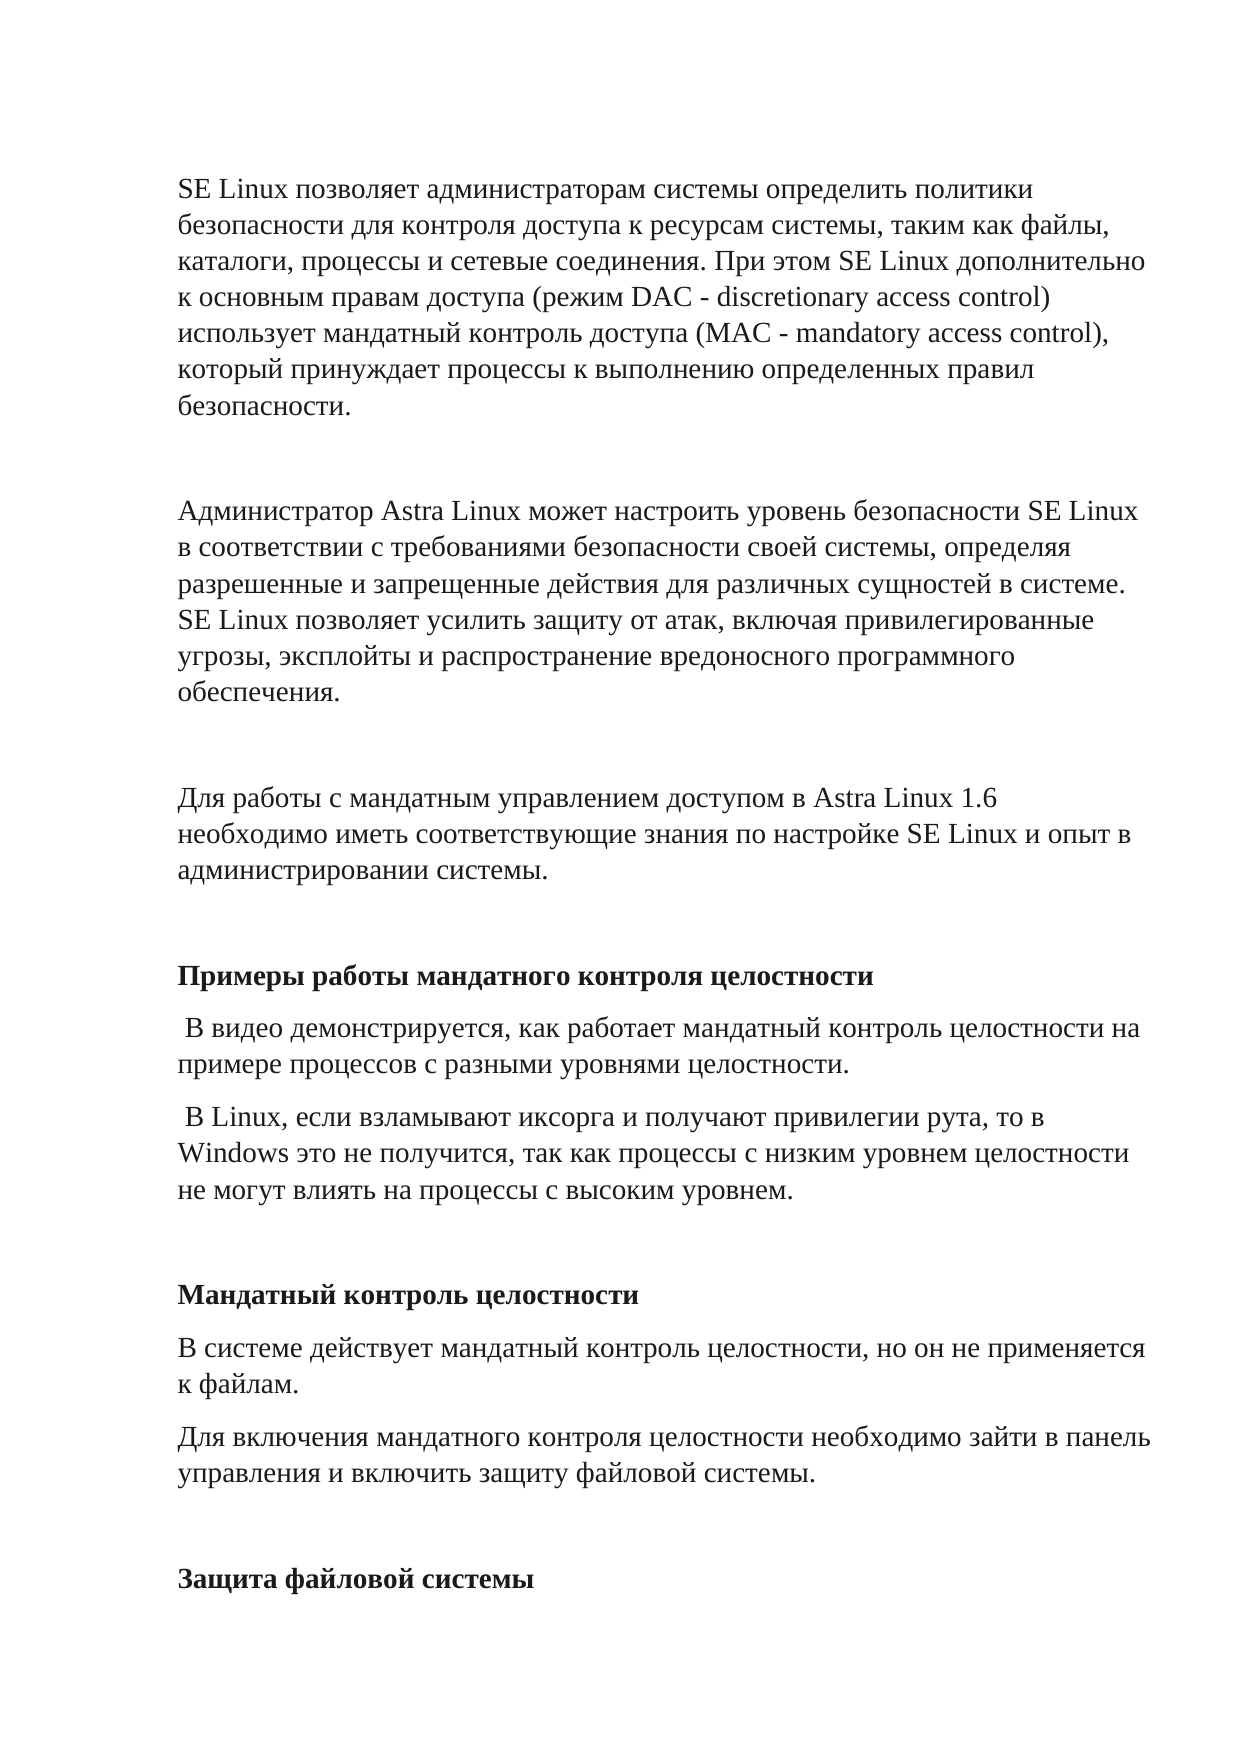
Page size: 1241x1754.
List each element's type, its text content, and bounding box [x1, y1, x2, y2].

text Защита файловой системы [177, 1561, 1152, 1594]
text Примеры работы мандатного контроля целостности [177, 958, 1152, 991]
text Для работы с мандатным управлением доступом в Astra Linux 1.6 необходимо иметь соответствующие знания по настройке SE Linux и опыт в администрировании системы. [177, 780, 1152, 886]
text SE Linux позволяет администраторам системы определить политики безопасности для контроля доступа к ресурсам системы, таким как файлы, каталоги, процессы и сетевые соединения. При этом SE Linux дополнительно к основным правам доступа (режим DAC - discretionary access control) использует мандатный контроль доступа (MAC - mandatory access control), который принуждает процессы к выполнению определенных правил безопасности. [177, 171, 1152, 421]
text В Linux, если взламывают иксорга и получают привилегии рута, то в Windows это не получится, так как процессы с низким уровнем целостности не могут влиять на процессы с высоким уровнем. [177, 1099, 1152, 1205]
text Администратор Astra Linux может настроить уровень безопасности SE Linux в соответствии с требованиями безопасности своей системы, определяя разрешенные и запрещенные действия для различных сущностей в системе. SE Linux позволяет усилить защиту от атак, включая привилегированные угрозы, эксплойты и распространение вредоносного программного обеспечения. [177, 493, 1152, 708]
text В системе действует мандатный контроль целостности, но он не применяется к файлам. [177, 1330, 1152, 1400]
text В видео демонстрируется, как работает мандатный контроль целостности на примере процессов с разными уровнями целостности. [177, 1011, 1152, 1080]
text Для включения мандатного контроля целостности необходимо зайти в панель управления и включить защиту файловой системы. [177, 1419, 1152, 1489]
text Мандатный контроль целостности [177, 1277, 1152, 1311]
